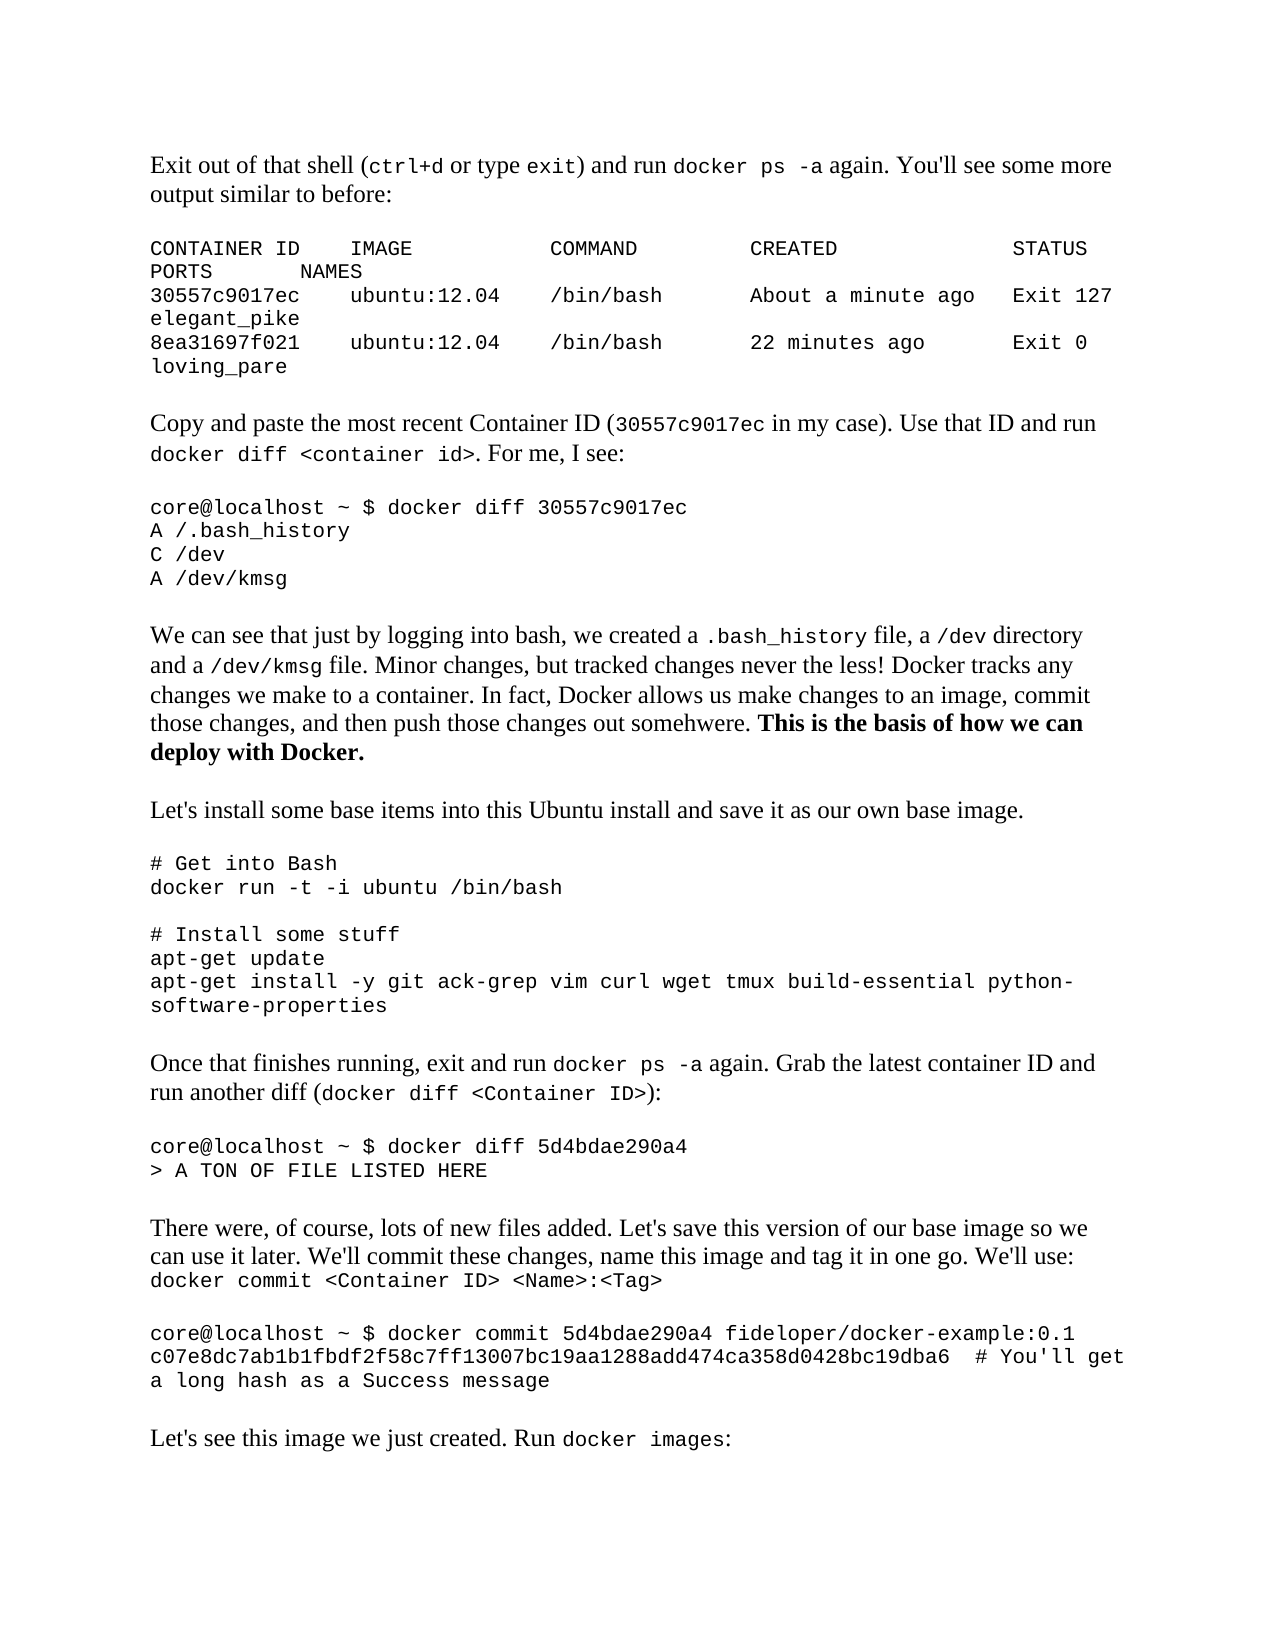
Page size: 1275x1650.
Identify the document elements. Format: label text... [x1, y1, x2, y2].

text Let's install some base items into this Ubuntu install and save it as our own base image. [150, 795, 1125, 824]
text docker run -t -i ubuntu /bin/bash [150, 877, 1125, 900]
text Exit out of that shell (ctrl+d or type exit) and run docker ps -a again. You'll see some more output similar to before: [150, 150, 1125, 208]
text c07e8dc7ab1b1fbdf2f58c7ff13007bc19aa1288add474ca358d0428bc19dba6 # You'll get a long hash as a Success message [150, 1347, 1125, 1394]
text There were, of course, lots of new files added. Let's save this version of our base image so we can use it later. We'll commit these changes, name this image and tag it in one go. We'll use: docker commit <Container ID> <Name>:<Tag> [150, 1213, 1125, 1294]
text Once that finishes running, exit and run docker ps -a again. Grab the latest container ID and run another diff (docker diff <Container ID>): [150, 1048, 1125, 1107]
text CONTAINER ID IMAGE COMMAND CREATED STATUS PORTS NAMES [150, 237, 1125, 285]
text Let's see this image we just created. Run docker images: [150, 1423, 1125, 1453]
text # Install some stuff [150, 924, 1125, 948]
text A /dev/kmsg [150, 568, 1125, 591]
text core@localhost ~ $ docker diff 5d4bdae290a4 [150, 1136, 1125, 1160]
text 8ea31697f021 ubuntu:12.04 /bin/bash 22 minutes ago Exit 0 loving_pare [150, 332, 1125, 379]
text Copy and paste the most recent Container ID (30557c9017ec in my case). Use that ID and run docker diff <container id>. For me, I see: [150, 408, 1125, 468]
text 30557c9017ec ubuntu:12.04 /bin/bash About a minute ago Exit 127 elegant_pike [150, 285, 1125, 332]
text C /dev [150, 544, 1125, 568]
text > A TON OF FILE LISTED HERE [150, 1160, 1125, 1183]
text apt-get install -y git ack-grep vim curl wget tmux build-essential python-software-properties [150, 971, 1125, 1019]
text core@localhost ~ $ docker diff 30557c9017ec [150, 497, 1125, 521]
text # Get into Bash [150, 853, 1125, 877]
text core@localhost ~ $ docker commit 5d4bdae290a4 fideloper/docker-example:0.1 [150, 1323, 1125, 1347]
text apt-get update [150, 948, 1125, 971]
text We can see that just by logging into bash, we created a .bash_history file, a /dev directory and a /dev/kmsg file. Minor changes, but tracked changes never the less! Docker tracks any changes we make to a container. In fact, Docker allows us make changes to an image, commit those changes, and then push those changes out somehwere. This is the basis of how we can deploy with Docker. [150, 621, 1125, 766]
text A /.bash_history [150, 521, 1125, 544]
